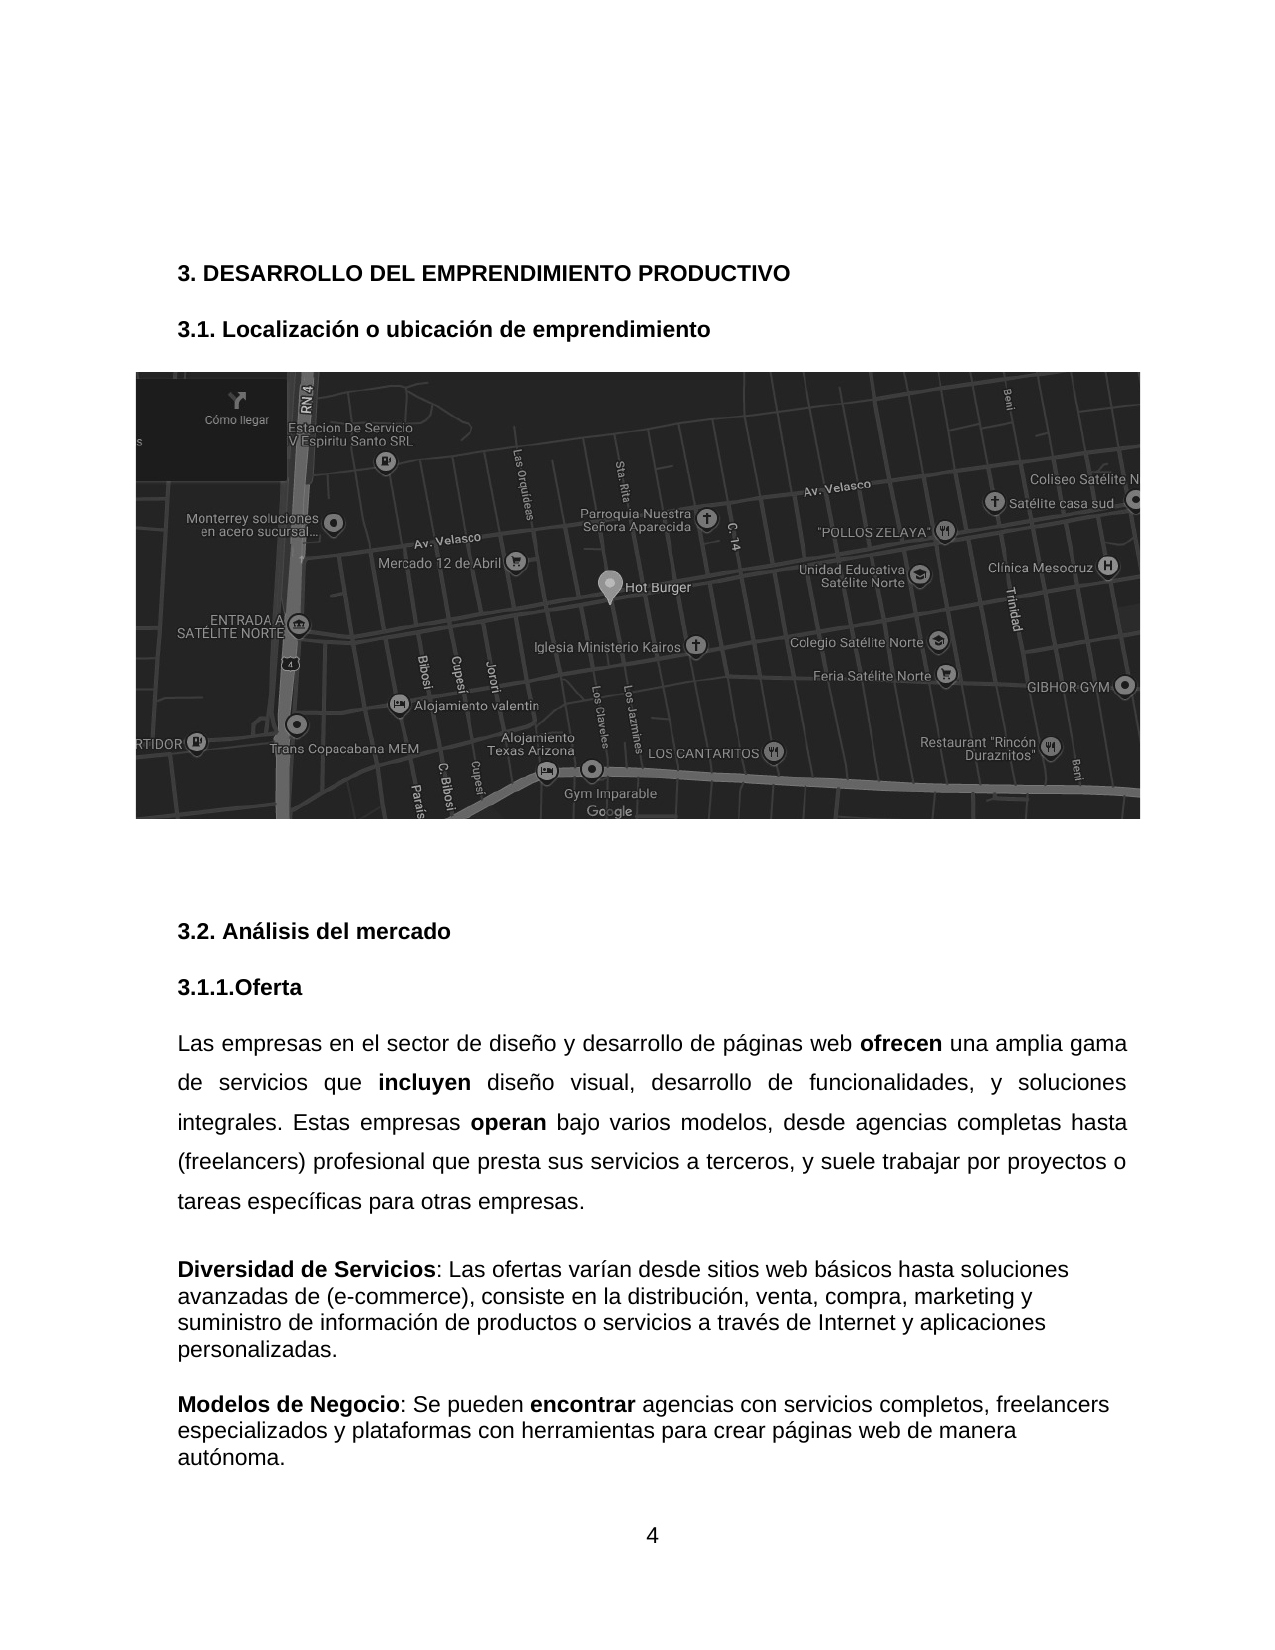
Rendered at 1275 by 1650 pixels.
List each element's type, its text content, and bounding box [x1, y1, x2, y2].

text Diversidad de Servicios: Las ofertas varían desde sitios web básicos hasta soluciones avanzadas de (e-commerce), consiste en la distribución, venta, compra, marketing y suministro de información de productos o servicios a través de Internet y aplicaciones personalizadas. [177, 1256, 1127, 1362]
text 3.2. Análisis del mercado [177, 918, 1127, 944]
text Las empresas en el sector de diseño y desarrollo de páginas web ofrecen una amplia gama de servicios que incluyen diseño visual, desarrollo de funcionalidades, y soluciones integrales. Estas empresas operan bajo varios modelos, desde agencias completas hasta (freelancers) profesional que presta sus servicios a terceros, y suele trabajar por proyectos o tareas específicas para otras empresas. [177, 1030, 1127, 1214]
text 3.1.1.Oferta [177, 974, 1127, 1000]
picture [135, 372, 1141, 819]
text Modelos de Negocio: Se pueden encontrar agencias con servicios completos, freelancers especializados y plataformas con herramientas para crear páginas web de manera autónoma. [177, 1391, 1127, 1470]
text 3. DESARROLLO DEL EMPRENDIMIENTO PRODUCTIVO [177, 260, 1127, 286]
text 3.1. Localización o ubicación de emprendimiento [177, 316, 1127, 342]
